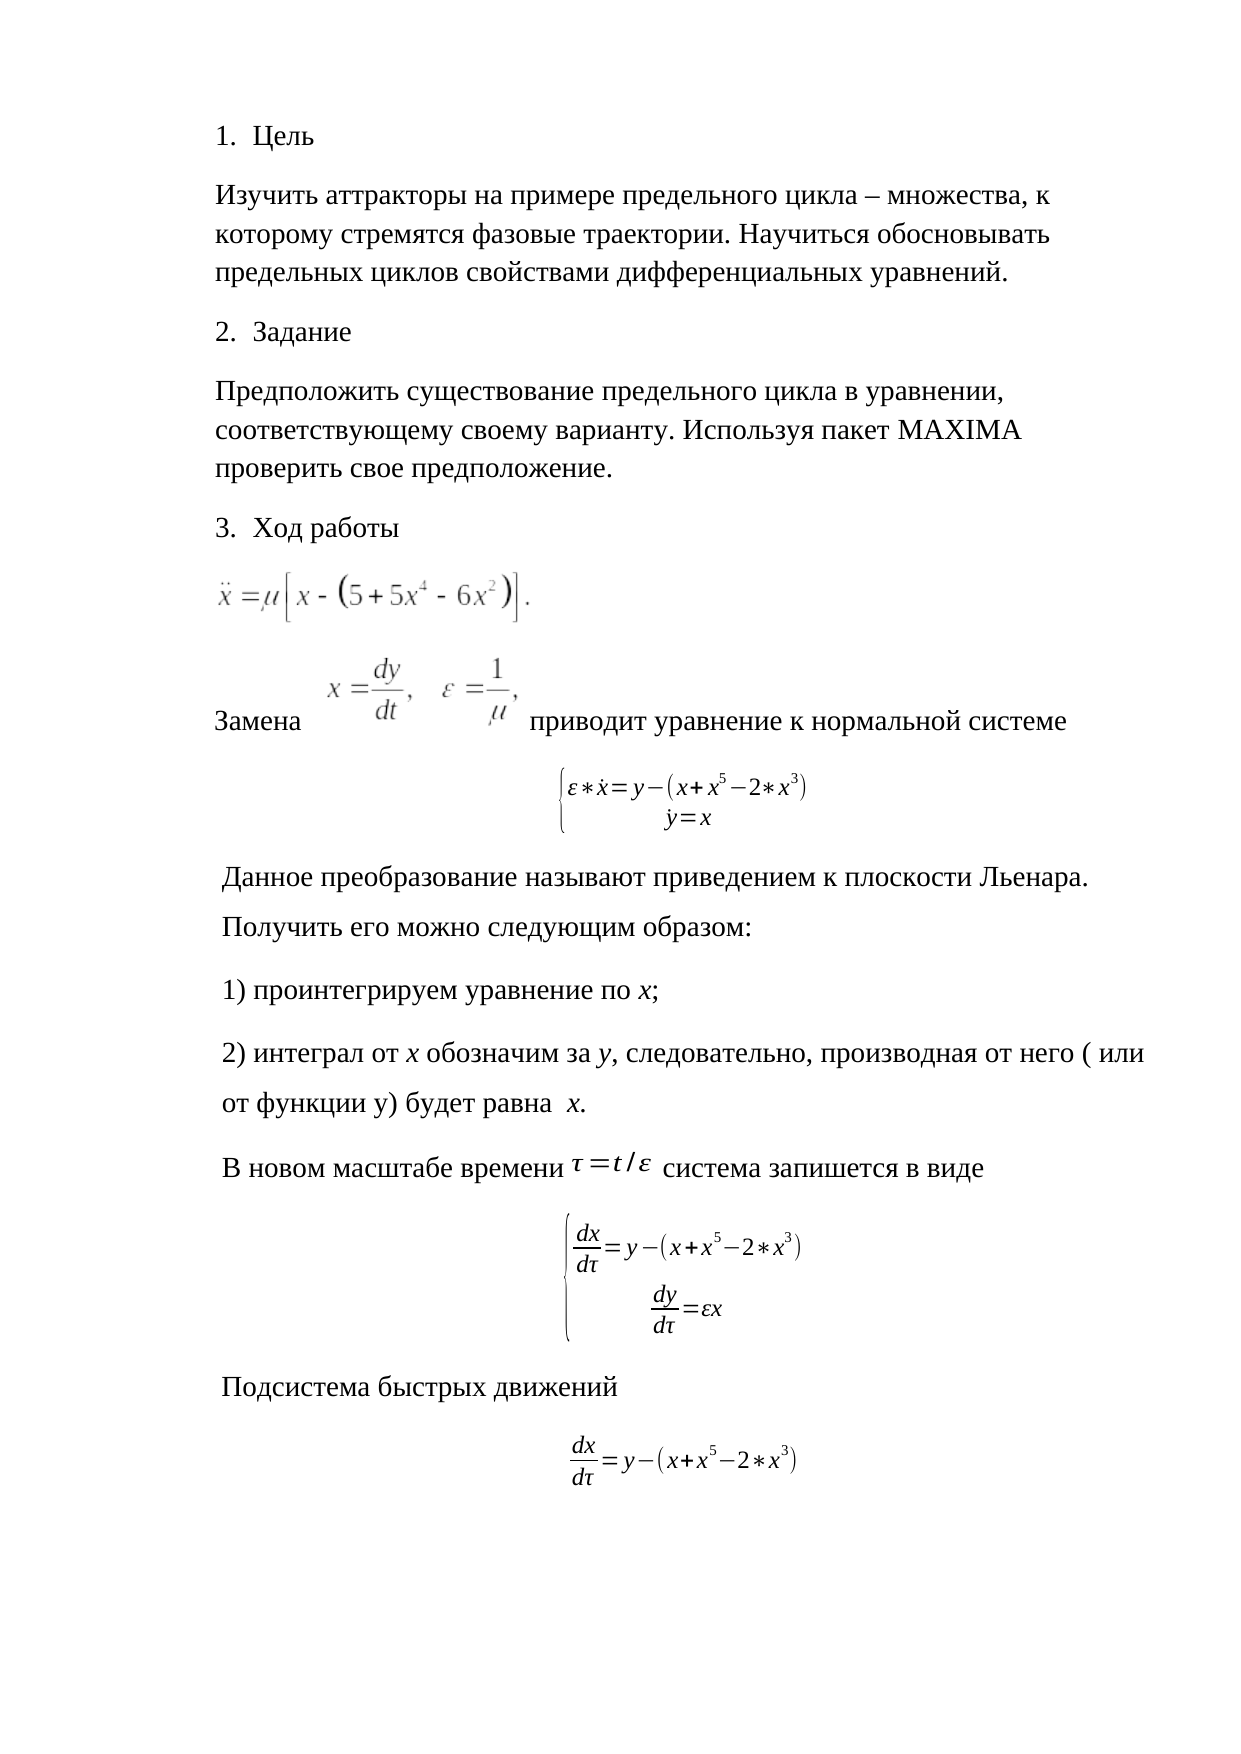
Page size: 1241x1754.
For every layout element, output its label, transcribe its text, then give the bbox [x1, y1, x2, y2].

text Изучить аттракторы на примере предельного цикла – множества, к которому стремятся фазовые траектории. Научиться обосновывать предельных циклов свойствами дифференциальных уравнений. [215, 177, 1152, 288]
text 1) проинтегрируем уравнение по х; [222, 972, 1152, 1006]
text В новом масштабе времени система запишется в виде [222, 1148, 1152, 1184]
text Данное преобразование называют приведением к плоскости Льенара. Получить его можно следующим образом: [222, 859, 1152, 943]
text Подсистема быстрых движений [207, 1369, 1152, 1403]
text 2) интеграл от х обозначим за у, следовательно, производная от него ( или от функции у) будет равна х. [222, 1035, 1152, 1119]
list Ход работы [215, 510, 1152, 543]
list Цель [215, 118, 1152, 152]
text Предположить существование предельного цикла в уравнении, соответствующему своему варианту. Используя пакет MAXIMA проверить свое предположение. [215, 373, 1152, 484]
text Замена приводит уравнение к нормальной системе [207, 651, 1152, 737]
list Задание [215, 314, 1152, 347]
